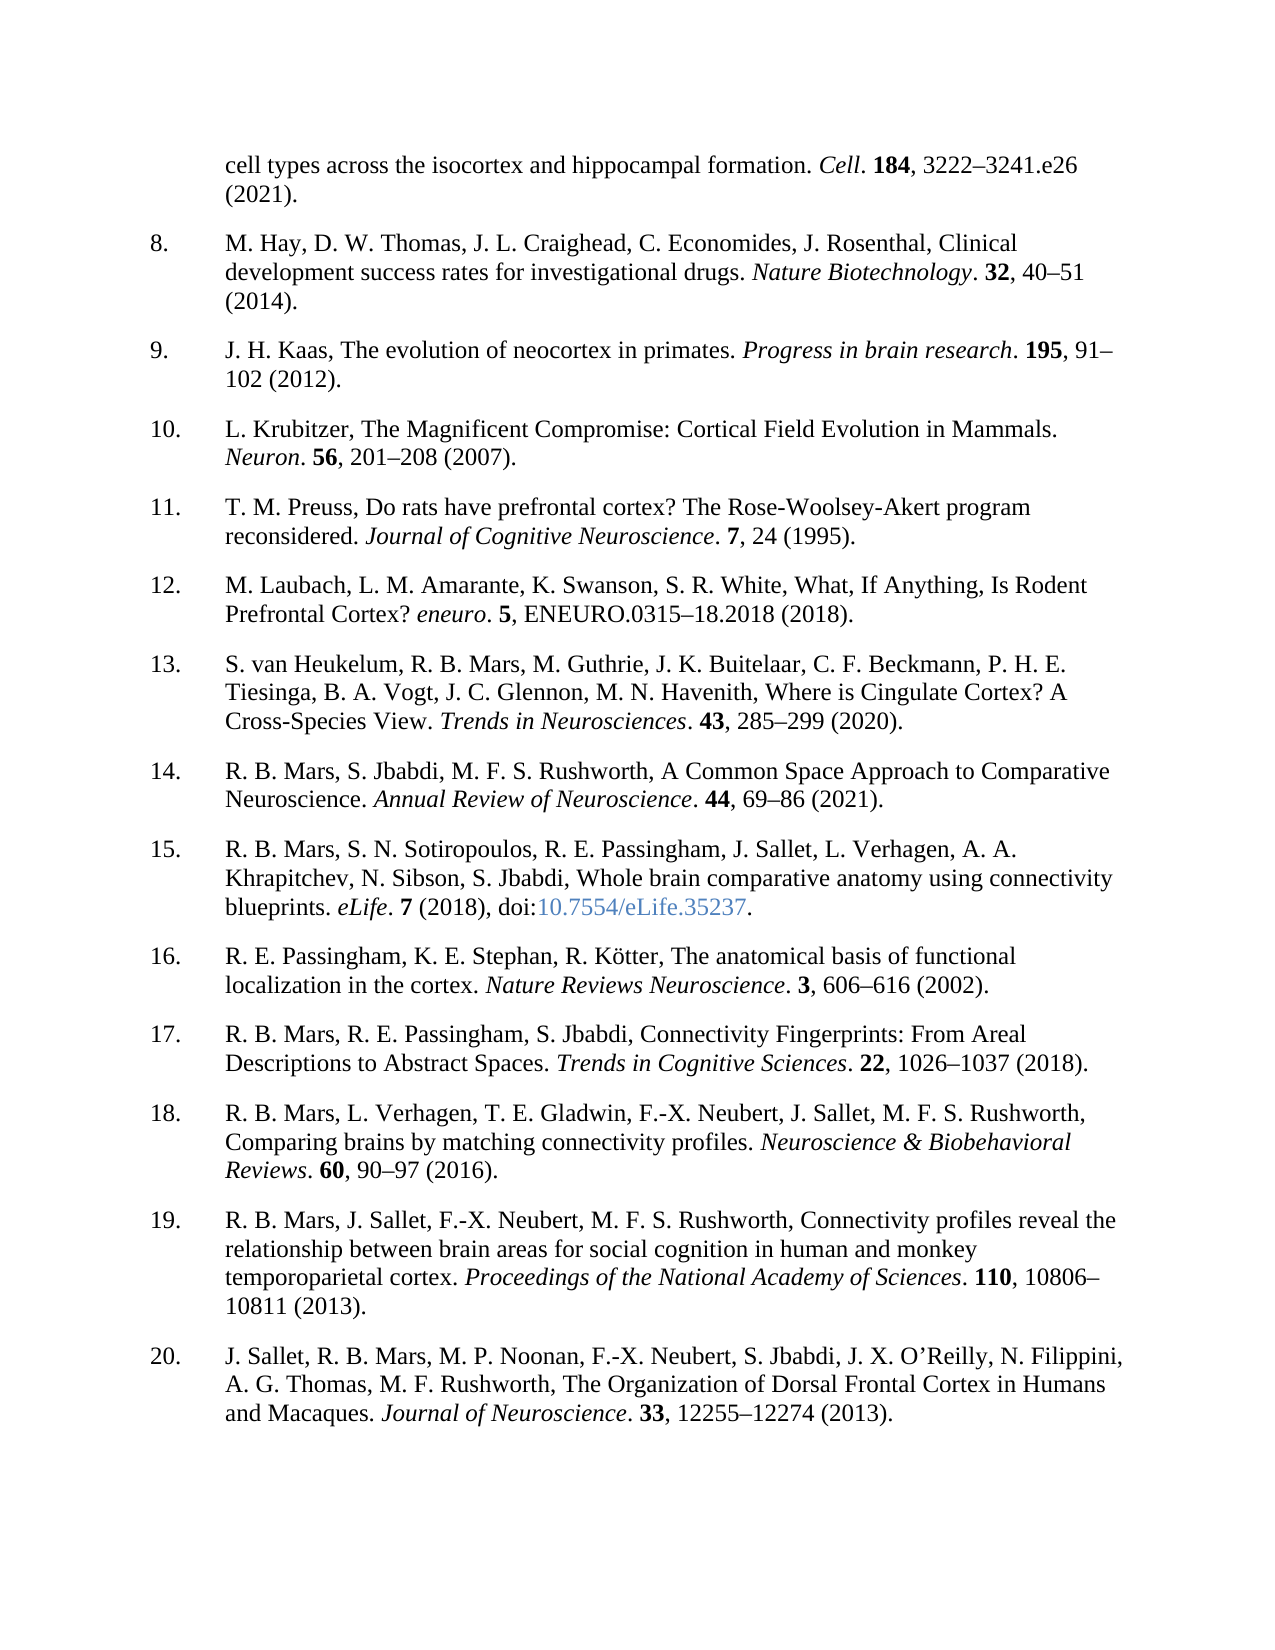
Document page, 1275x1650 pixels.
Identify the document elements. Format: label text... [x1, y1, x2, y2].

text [150, 150, 1125, 207]
text 11. T. M. Preuss, Do rats have prefrontal cortex? The Rose-Woolsey-Akert program reconsidered. Journal of Cognitive Neuroscience. 7, 24 (1995). [150, 492, 1125, 549]
text 10. L. Krubitzer, The Magnificent Compromise: Cortical Field Evolution in Mammals. Neuron. 56, 201–208 (2007). [150, 414, 1125, 471]
text 13. S. van Heukelum, R. B. Mars, M. Guthrie, J. K. Buitelaar, C. F. Beckmann, P. H. E. Tiesinga, B. A. Vogt, J. C. Glennon, M. N. Havenith, Where is Cingulate Cortex? A Cross-Species View. Trends in Neurosciences. 43, 285–299 (2020). [150, 649, 1125, 735]
text 12. M. Laubach, L. M. Amarante, K. Swanson, S. R. White, What, If Anything, Is Rodent Prefrontal Cortex? eneuro. 5, ENEURO.0315–18.2018 (2018). [150, 570, 1125, 628]
text 20. J. Sallet, R. B. Mars, M. P. Noonan, F.-X. Neubert, S. Jbabdi, J. X. O’Reilly, N. Filippini, A. G. Thomas, M. F. Rushworth, The Organization of Dorsal Frontal Cortex in Humans and Macaques. Journal of Neuroscience. 33, 12255–12274 (2013). [150, 1341, 1125, 1427]
text 19. R. B. Mars, J. Sallet, F.-X. Neubert, M. F. S. Rushworth, Connectivity profiles reveal the relationship between brain areas for social cognition in human and monkey temporoparietal cortex. Proceedings of the National Academy of Sciences. 110, 10806–10811 (2013). [150, 1205, 1125, 1320]
text 9. J. H. Kaas, The evolution of neocortex in primates. Progress in brain research. 195, 91–102 (2012). [150, 335, 1125, 393]
text 16. R. E. Passingham, K. E. Stephan, R. Kötter, The anatomical basis of functional localization in the cortex. Nature Reviews Neuroscience. 3, 606–616 (2002). [150, 941, 1125, 999]
text 18. R. B. Mars, L. Verhagen, T. E. Gladwin, F.-X. Neubert, J. Sallet, M. F. S. Rushworth, Comparing brains by matching connectivity profiles. Neuroscience & Biobehavioral Reviews. 60, 90–97 (2016). [150, 1098, 1125, 1184]
text 15. R. B. Mars, S. N. Sotiropoulos, R. E. Passingham, J. Sallet, L. Verhagen, A. A. Khrapitchev, N. Sibson, S. Jbabdi, Whole brain comparative anatomy using connectivity blueprints. eLife. 7 (2018), doi:10.7554/eLife.35237. [150, 834, 1125, 920]
text 17. R. B. Mars, R. E. Passingham, S. Jbabdi, Connectivity Fingerprints: From Areal Descriptions to Abstract Spaces. Trends in Cognitive Sciences. 22, 1026–1037 (2018). [150, 1019, 1125, 1077]
text 14. R. B. Mars, S. Jbabdi, M. F. S. Rushworth, A Common Space Approach to Comparative Neuroscience. Annual Review of Neuroscience. 44, 69–86 (2021). [150, 756, 1125, 813]
